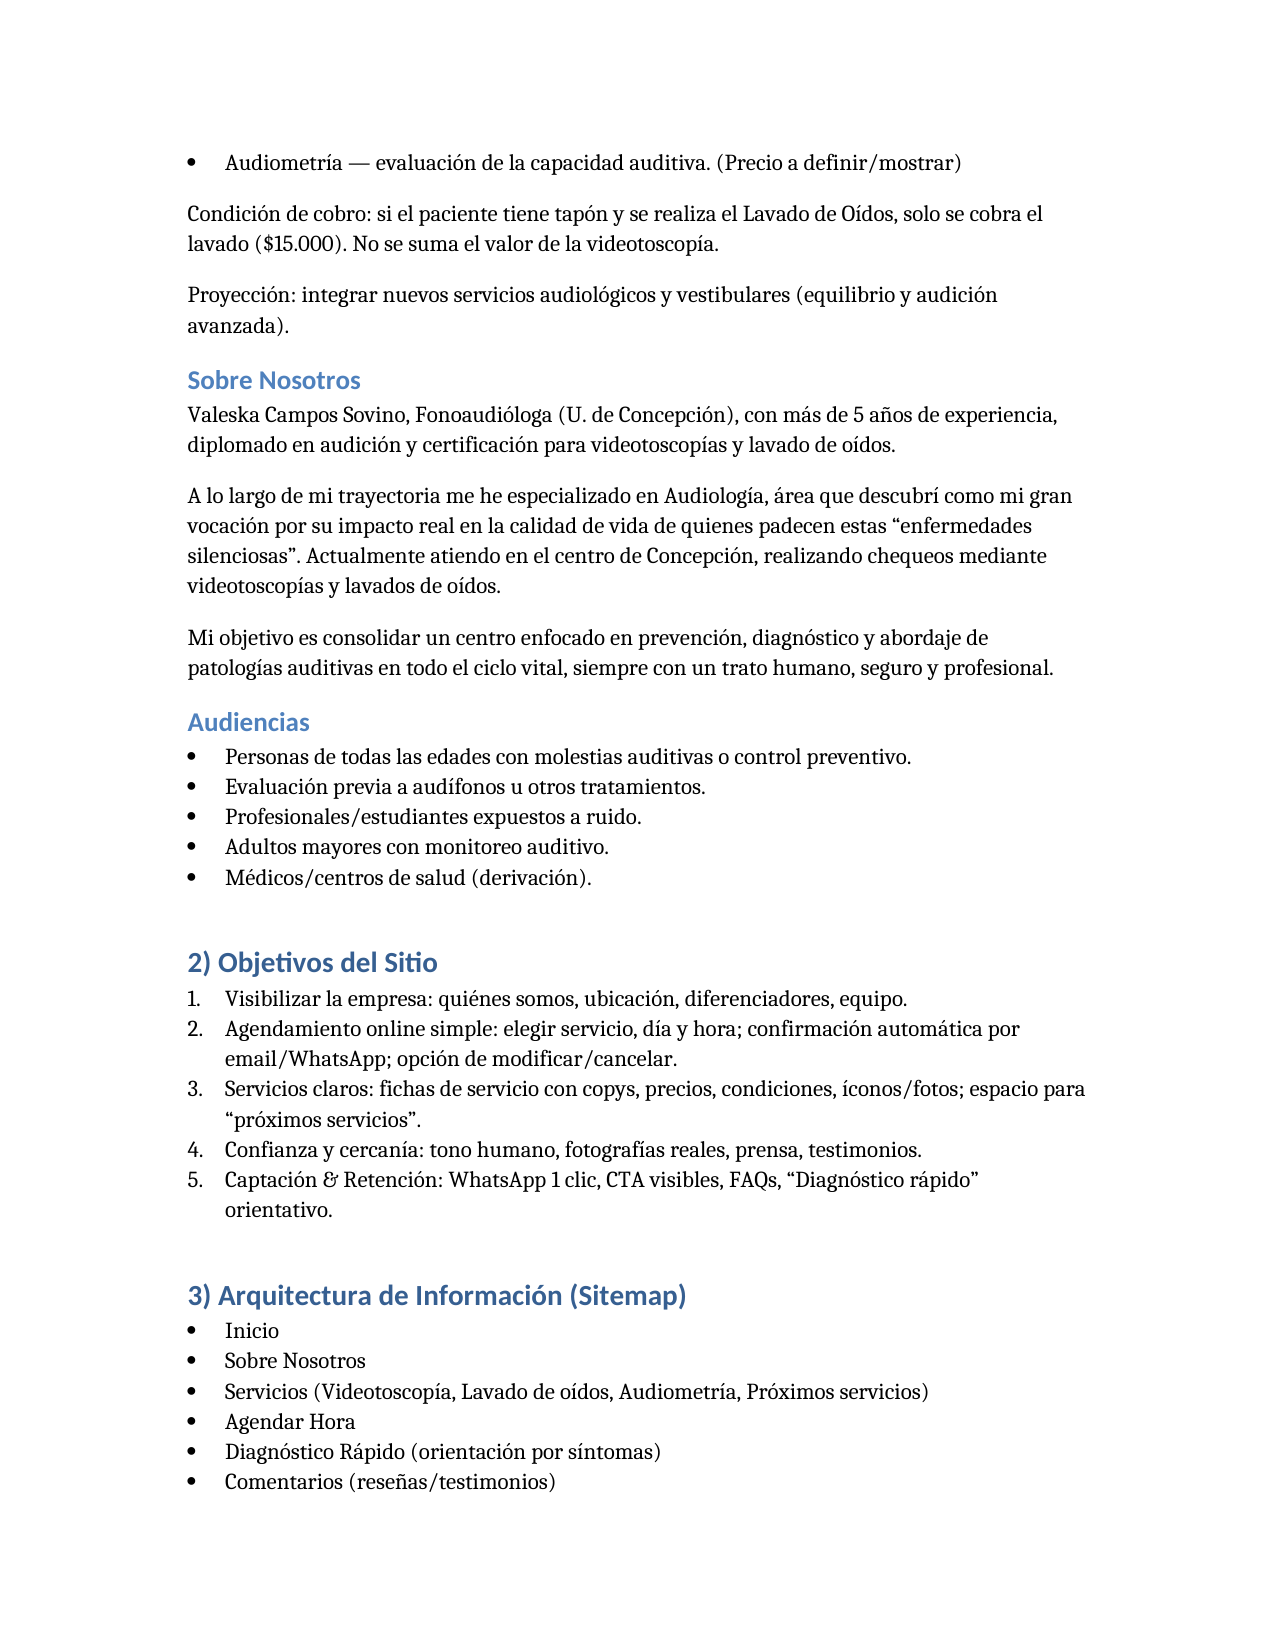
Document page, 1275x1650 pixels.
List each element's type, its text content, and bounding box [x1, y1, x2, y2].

subtitle 3) Arquitectura de Información (Sitemap) [187, 1277, 1087, 1313]
text Valeska Campos Sovino, Fonoaudióloga (U. de Concepción), con más de 5 años de experiencia, diplomado en audición y certificación para videotoscopías y lavado de oídos. [187, 401, 1087, 458]
subtitle Sobre Nosotros [187, 363, 1087, 397]
list Confianza y cercanía: tono humano, fotografías reales, prensa, testimonios. [187, 1137, 1087, 1163]
text Condición de cobro: si el paciente tiene tapón y se realiza el Lavado de Oídos, solo se cobra el lavado ($15.000). No se suma el valor de la videotoscopía. [187, 201, 1087, 258]
list Profesionales/estudiantes expuestos a ruido. [187, 804, 1087, 830]
subtitle Audiencias [187, 706, 1087, 739]
list Agendar Hora [187, 1409, 1087, 1435]
list Adultos mayores con monitoreo auditivo. [187, 834, 1087, 861]
list Sobre Nosotros [187, 1348, 1087, 1375]
text Proyección: integrar nuevos servicios audiológicos y vestibulares (equilibrio y audición avanzada). [187, 282, 1087, 339]
list Evaluación previa a audífonos u otros tratamientos. [187, 774, 1087, 800]
list Visibilizar la empresa: quiénes somos, ubicación, diferenciadores, equipo. [187, 986, 1087, 1012]
list Audiometría — evaluación de la capacidad auditiva. (Precio a definir/mostrar) [187, 150, 1087, 176]
list Inicio [187, 1318, 1087, 1344]
text Mi objetivo es consolidar un centro enfocado en prevención, diagnóstico y abordaje de patologías auditivas en todo el ciclo vital, siempre con un trato humano, seguro y profesional. [187, 624, 1087, 681]
text A lo largo de mi trayectoria me he especializado en Audiología, área que descubrí como mi gran vocación por su impacto real en la calidad de vida de quienes padecen estas “enfermedades silenciosas”. Actualmente atiendo en el centro de Concepción, realizando chequeos mediante videotoscopías y lavados de oídos. [187, 483, 1087, 600]
list Médicos/centros de salud (derivación). [187, 864, 1087, 891]
list Captación & Retención: WhatsApp 1 clic, CTA visibles, FAQs, “Diagnóstico rápido” orientativo. [187, 1167, 1087, 1223]
list Comentarios (reseñas/testimonios) [187, 1469, 1087, 1496]
list Servicios (Videotoscopía, Lavado de oídos, Audiometría, Próximos servicios) [187, 1378, 1087, 1405]
list Agendamiento online simple: elegir servicio, día y hora; confirmación automática por email/WhatsApp; opción de modificar/cancelar. [187, 1016, 1087, 1072]
list Servicios claros: fichas de servicio con copys, precios, condiciones, íconos/fotos; espacio para “próximos servicios”. [187, 1076, 1087, 1133]
list Diagnóstico Rápido (orientación por síntomas) [187, 1439, 1087, 1465]
subtitle 2) Objetivos del Sitio [187, 944, 1087, 980]
list Personas de todas las edades con molestias auditivas o control preventivo. [187, 743, 1087, 770]
